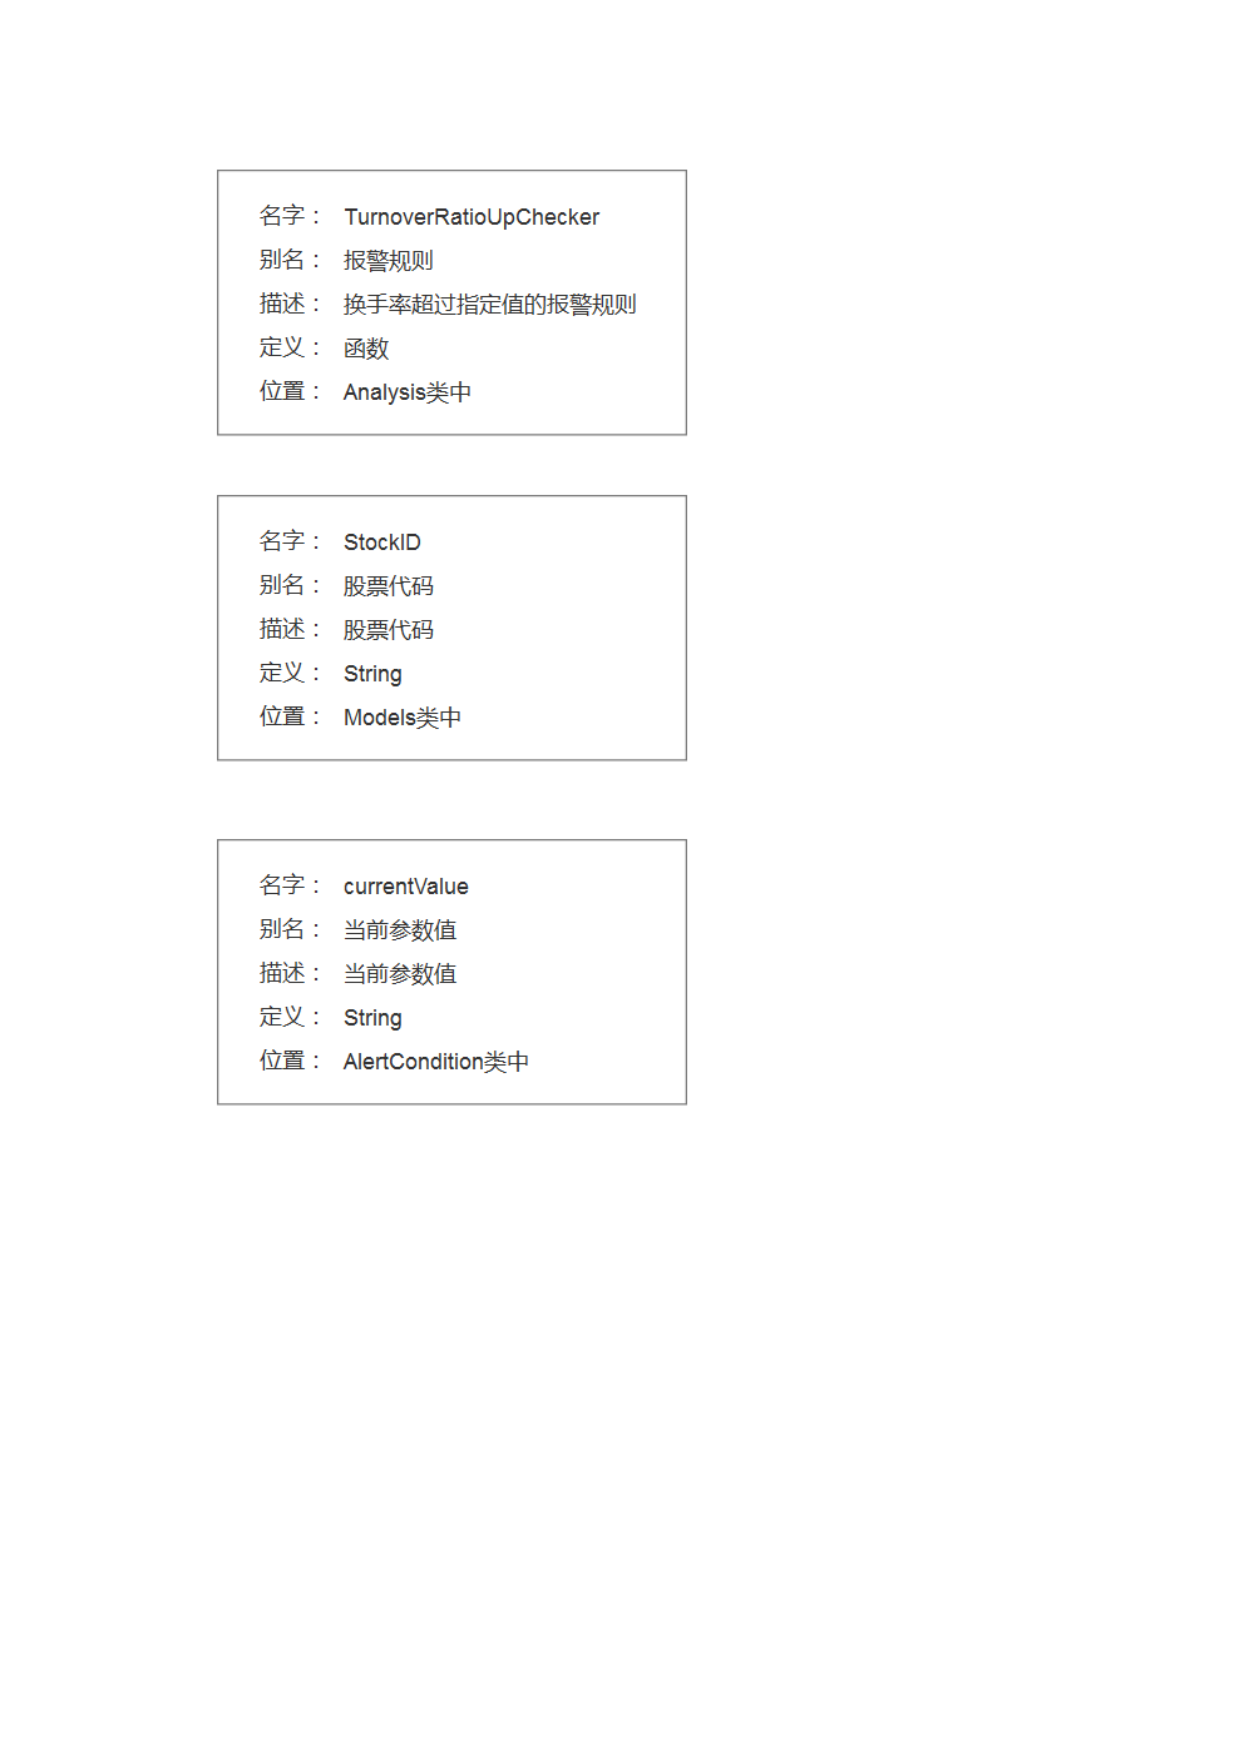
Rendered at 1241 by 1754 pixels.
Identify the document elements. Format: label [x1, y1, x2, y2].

picture [187, 162, 750, 1132]
